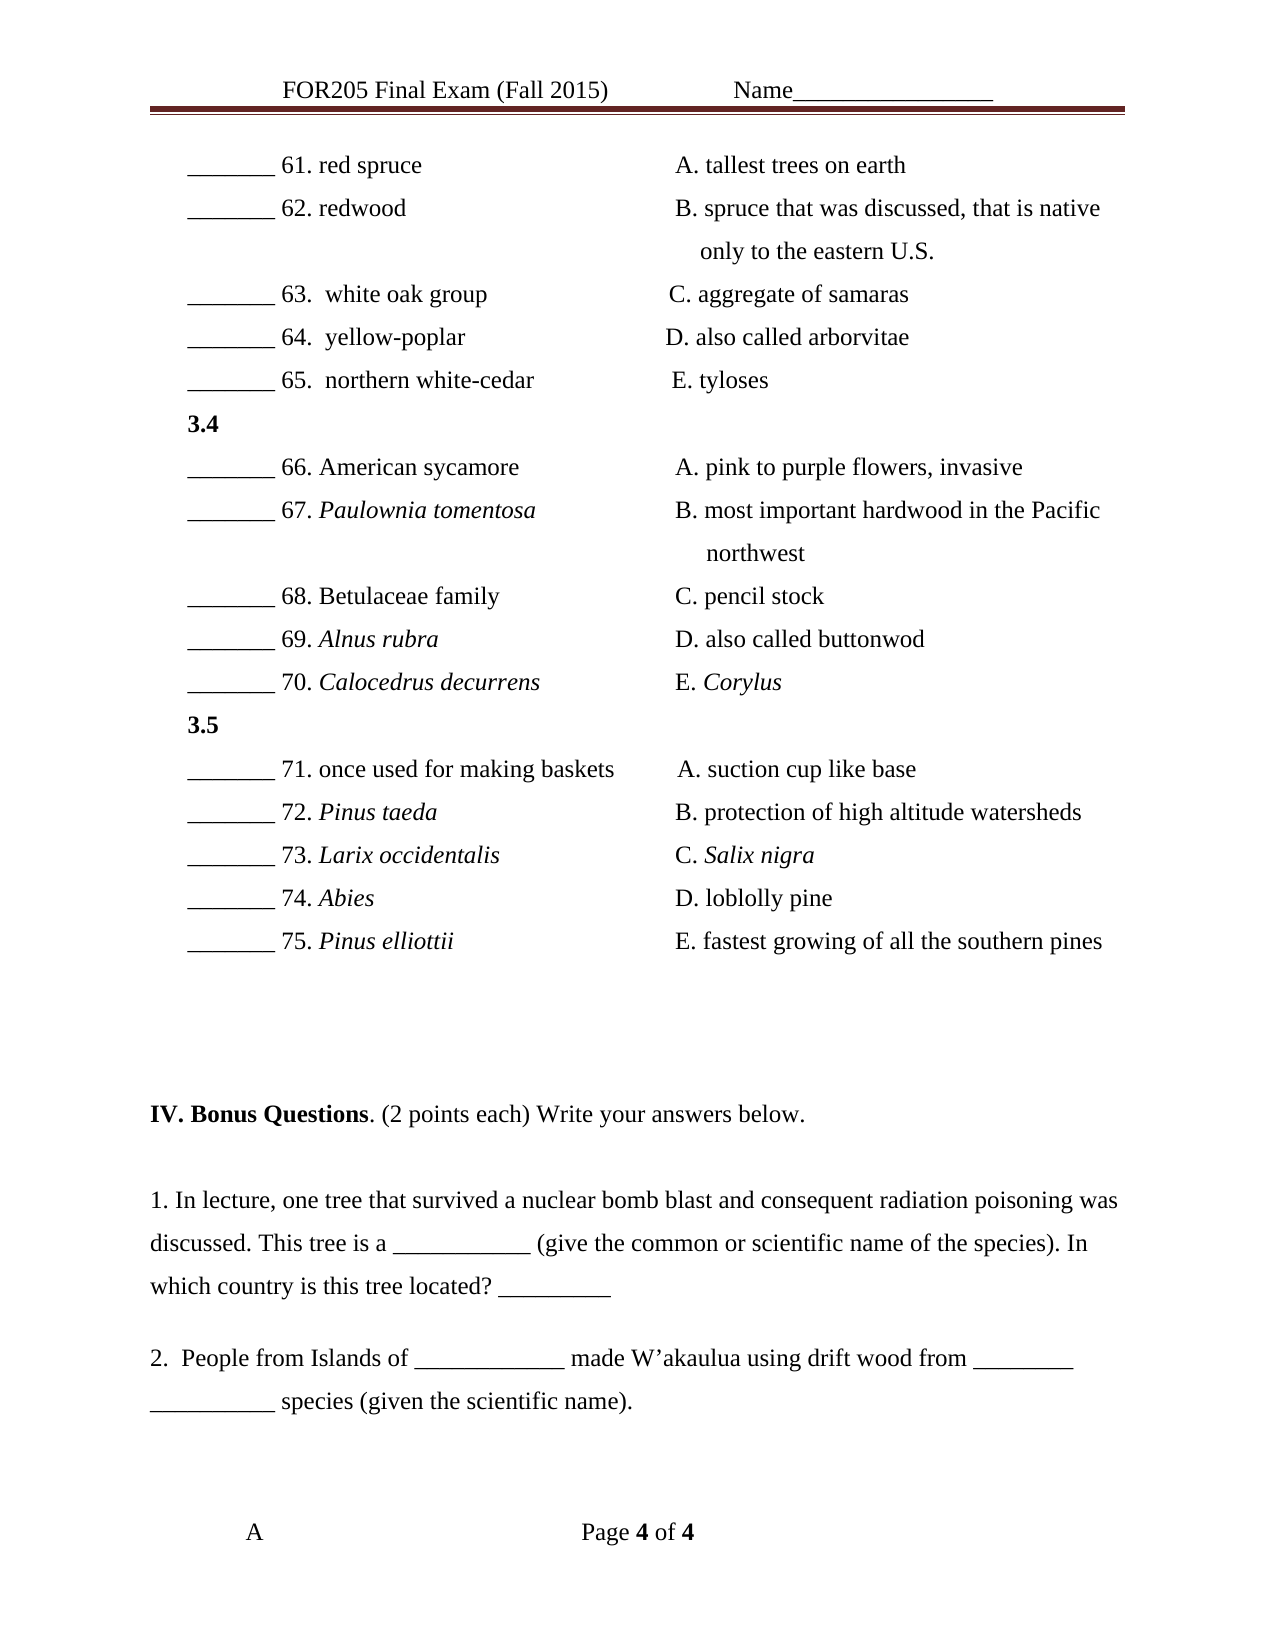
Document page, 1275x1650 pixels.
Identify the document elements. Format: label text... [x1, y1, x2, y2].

text only to the eastern U.S. [187, 236, 1125, 265]
text _______ 75. Pinus elliottii E. fastest growing of all the southern pines [187, 926, 1125, 955]
text _______ 62. redwood B. spruce that was discussed, that is native [187, 193, 1125, 222]
text _______ 72. Pinus taeda B. protection of high altitude watersheds [187, 797, 1125, 826]
text _______ 64. yellow-poplar D. also called arborvitae [187, 322, 1125, 351]
text 2. People from Islands of ____________ made W’akaulua using drift wood from ________ __________ species (given the scientific name). [150, 1343, 1125, 1415]
text _______ 74. Abies D. loblolly pine [187, 883, 1125, 912]
text 1. In lecture, one tree that survived a nuclear bomb blast and consequent radiation poisoning was discussed. This tree is a ___________ (give the common or scientific name of the species). In which country is this tree located? _________ [150, 1185, 1125, 1300]
text _______ 65. northern white-cedar E. tyloses [187, 366, 1125, 394]
text _______ 68. Betulaceae family C. pencil stock [187, 581, 1125, 610]
text northwest [187, 538, 1125, 567]
text _______ 66. American sycamore A. pink to purple flowers, invasive [187, 452, 1125, 481]
text _______ 67. Paulownia tomentosa B. most important hardwood in the Pacific [187, 495, 1125, 524]
text _______ 63. white oak group C. aggregate of samaras [187, 279, 1125, 308]
text 3.4 [187, 409, 1125, 437]
text _______ 73. Larix occidentalis C. Salix nigra [187, 840, 1125, 869]
text _______ 69. Alnus rubra D. also called buttonwod [187, 624, 1125, 653]
text IV. Bonus Questions. (2 points each) Write your answers below. [150, 1099, 1125, 1127]
text 3.5 [187, 711, 1125, 739]
text _______ 61. red spruce A. tallest trees on earth [187, 150, 1125, 179]
text _______ 71. once used for making baskets A. suction cup like base [187, 754, 1125, 782]
text _______ 70. Calocedrus decurrens E. Corylus [187, 667, 1125, 696]
